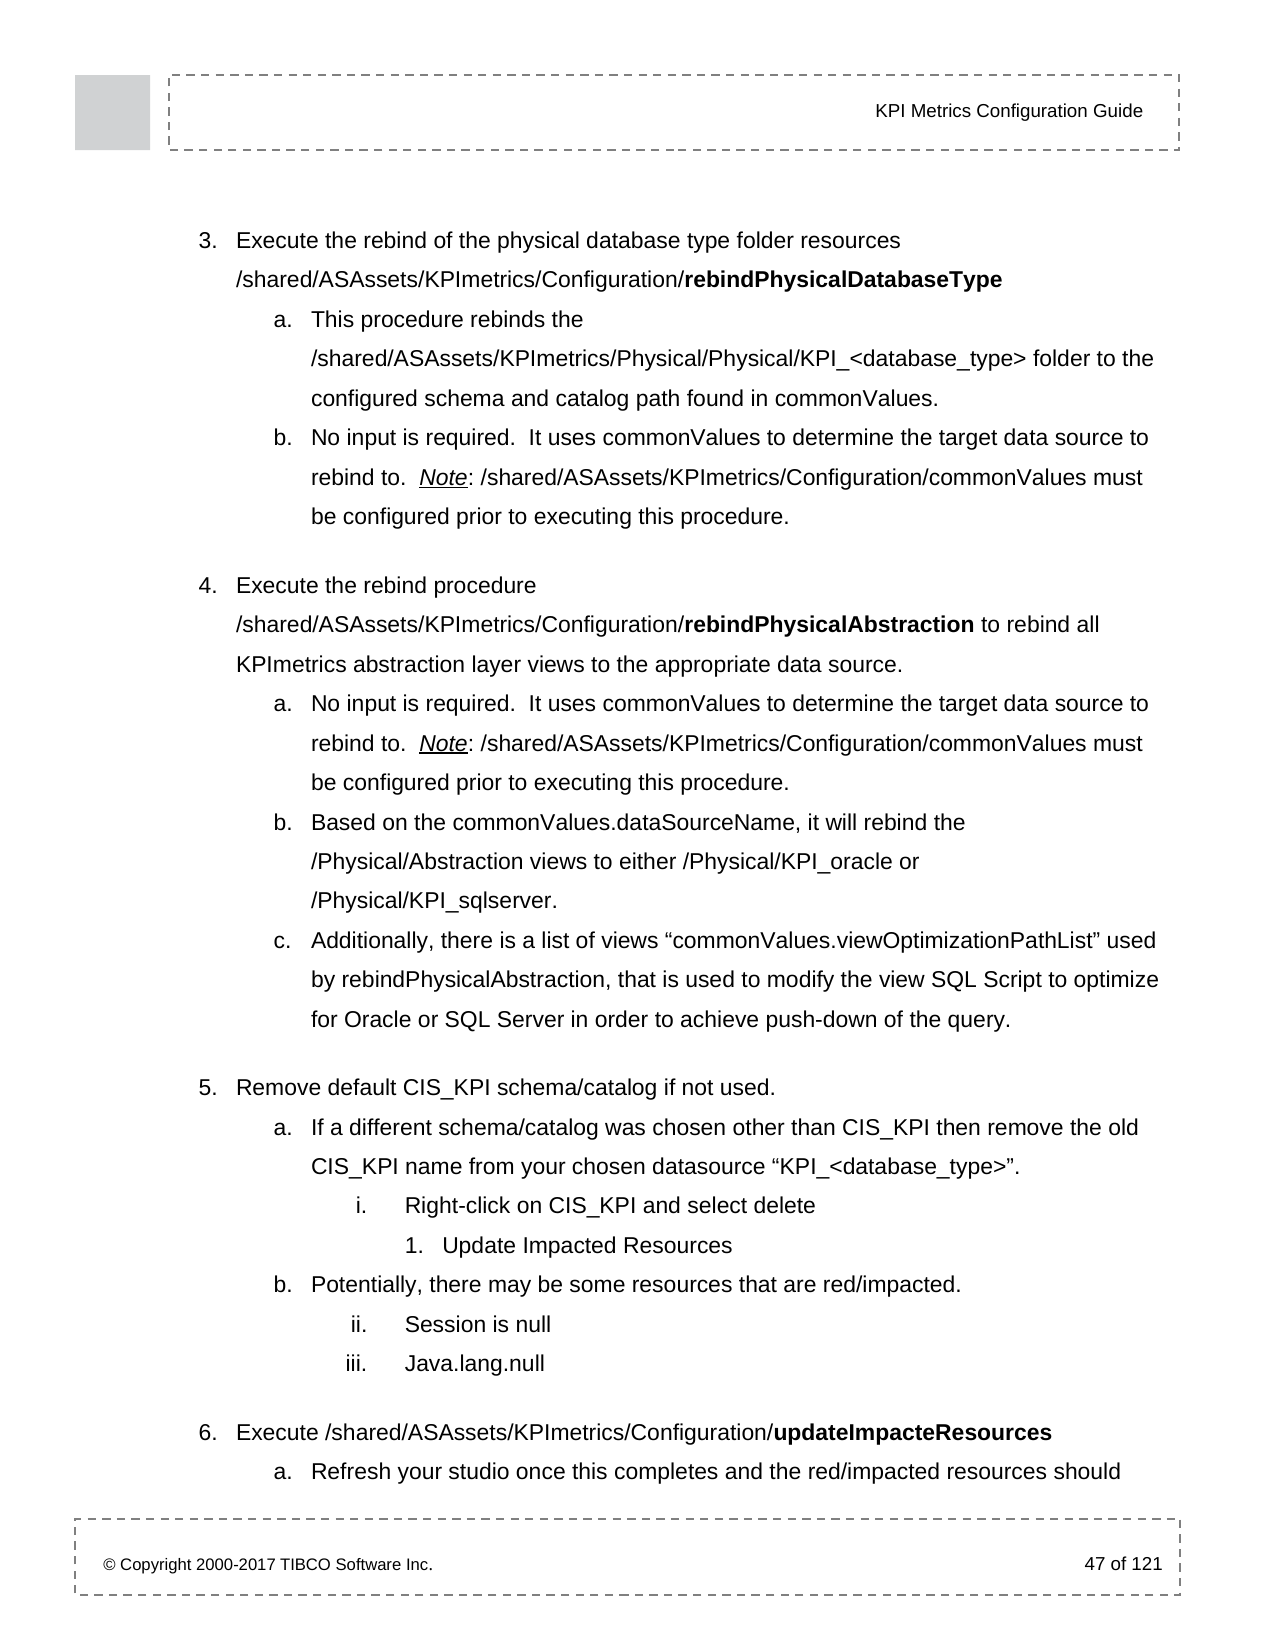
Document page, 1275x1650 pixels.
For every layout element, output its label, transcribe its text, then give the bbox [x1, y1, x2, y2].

list Execute the rebind procedure /shared/ASAssets/KPImetrics/Configuration/rebindPhysicalAbstraction to rebind all KPImetrics abstraction layer views to the appropriate data source. [198, 572, 1162, 677]
list Java.lang.null [367, 1350, 1162, 1377]
list If a different schema/catalog was chosen other than CIS_KPI then remove the old CIS_KPI name from your chosen datasource “KPI_<database_type>”. [273, 1113, 1162, 1179]
list No input is required. It uses commonValues to determine the target data source to rebind to. Note: /shared/ASAssets/KPImetrics/Configuration/commonValues must be configured prior to executing this procedure. [273, 424, 1162, 530]
list Potentially, there may be some resources that are red/impacted. [273, 1271, 1162, 1298]
list This procedure rebinds the /shared/ASAssets/KPImetrics/Physical/Physical/KPI_<database_type> folder to the configured schema and catalog path found in commonValues. [273, 306, 1162, 411]
list Remove default CIS_KPI schema/catalog if not used. [198, 1074, 1162, 1100]
list Update Impacted Resources [404, 1232, 1162, 1258]
list Additionally, there is a list of views “commonValues.viewOptimizationPathList” used by rebindPhysicalAbstraction, that is used to modify the view SQL Script to optimize for Oracle or SQL Server in order to achieve push-down of the query. [273, 927, 1162, 1032]
list Execute /shared/ASAssets/KPImetrics/Configuration/updateImpacteResources [198, 1419, 1162, 1445]
list Execute the rebind of the physical database type folder resources /shared/ASAssets/KPImetrics/Configuration/rebindPhysicalDatabaseType [198, 227, 1162, 293]
list No input is required. It uses commonValues to determine the target data source to rebind to. Note: /shared/ASAssets/KPImetrics/Configuration/commonValues must be configured prior to executing this procedure. [273, 690, 1162, 795]
list Right-click on CIS_KPI and select delete [367, 1192, 1162, 1219]
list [273, 1458, 1162, 1484]
list Session is null [367, 1311, 1162, 1337]
list Based on the commonValues.dataSourceName, it will rebind the /Physical/Abstraction views to either /Physical/KPI_oracle or /Physical/KPI_sqlserver. [273, 808, 1162, 914]
